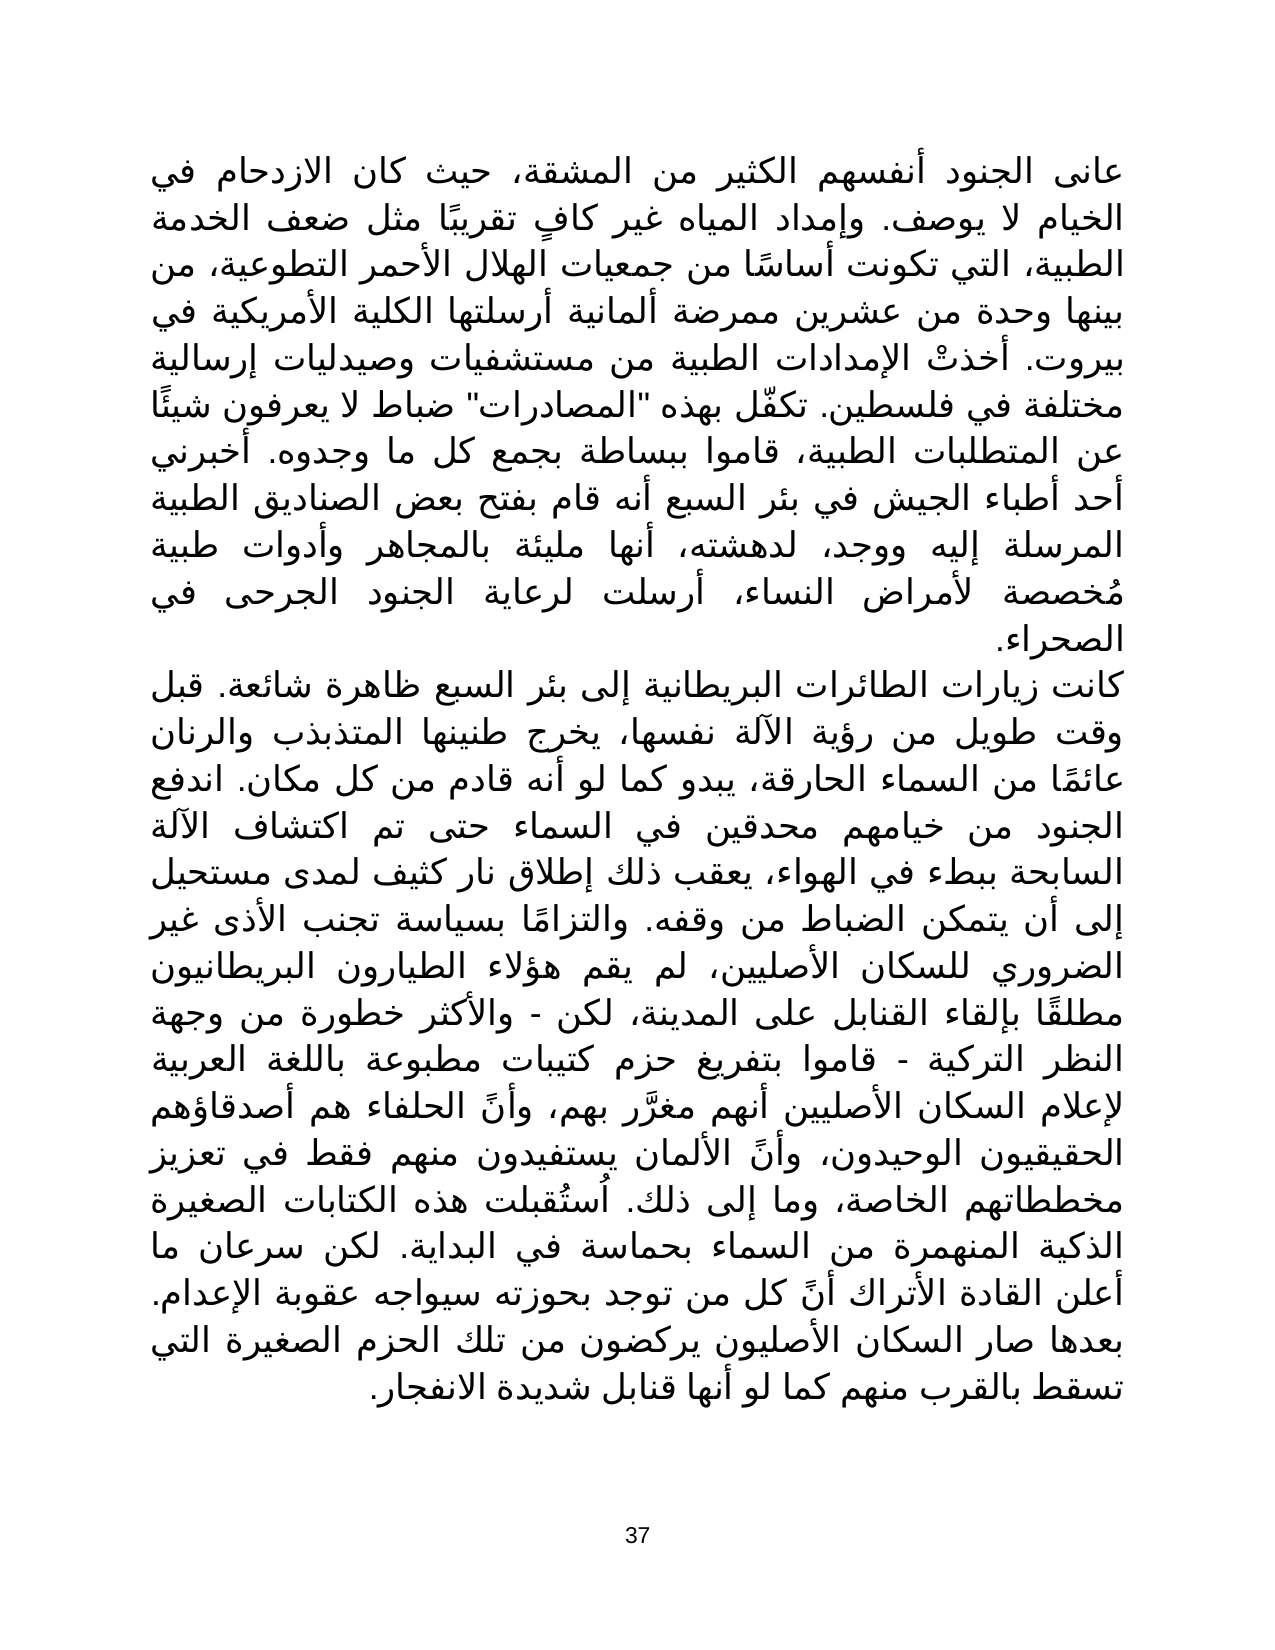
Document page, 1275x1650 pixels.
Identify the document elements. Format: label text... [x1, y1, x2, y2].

text عانى الجنود أنفسهم الكثير من المشقة، حيث كان الازدحام في الخيام لا يوصف. وإمداد المياه غير كافٍ تقريبًا مثل ضعف الخدمة الطبية، التي تكونت أساسًا من جمعيات الهلال الأحمر التطوعية، من بينها وحدة من عشرين ممرضة ألمانية أرسلتها الكلية الأمريكية في بيروت. أخذتْ الإمدادات الطبية من مستشفيات وصيدليات إرسالية مختلفة في فلسطين. تكفّل بهذه "المصادرات" ضباط لا يعرفون شيئًا عن المتطلبات الطبية، قاموا ببساطة بجمع كل ما وجدوه. أخبرني أحد أطباء الجيش في بئر السبع أنه قام بفتح بعض الصناديق الطبية المرسلة إليه ووجد، لدهشته، أنها مليئة بالمجاهر وأدوات طبية مُخصصة لأمراض النساء، أرسلت لرعاية الجنود الجرحى في الصحراء. [150, 150, 1125, 658]
text كانت زيارات الطائرات البريطانية إلى بئر السبع ظاهرة شائعة. قبل وقت طويل من رؤية الآلة نفسها، يخرج طنينها المتذبذب والرنان عائمًا من السماء الحارقة، يبدو كما لو أنه قادم من كل مكان. اندفع الجنود من خيامهم محدقين في السماء حتى تم اكتشاف الآلة السابحة ببطء في الهواء، يعقب ذلك إطلاق نار كثيف لمدى مستحيل إلى أن يتمكن الضباط من وقفه. والتزامًا بسياسة تجنب الأذى غير الضروري للسكان الأصليين، لم يقم هؤلاء الطيارون البريطانيون مطلقًا بإلقاء القنابل على المدينة، لكن - والأكثر خطورة من وجهة النظر التركية - قاموا بتفريغ حزم كتيبات مطبوعة باللغة العربية لإعلام السكان الأصليين أنهم مغرَّر بهم، وأنً الحلفاء هم أصدقاؤهم الحقيقيون الوحيدون، وأنً الألمان يستفيدون منهم فقط في تعزيز مخططاتهم الخاصة، وما إلى ذلك. اُستُقبلت هذه الكتابات الصغيرة الذكية المنهمرة من السماء بحماسة في البداية. لكن سرعان ما أعلن القادة الأتراك أنً كل من توجد بحوزته سيواجه عقوبة الإعدام. بعدها صار السكان الأصليون يركضون من تلك الحزم الصغيرة التي تسقط بالقرب منهم كما لو أنها قنابل شديدة الانفجار. [150, 664, 1125, 1407]
